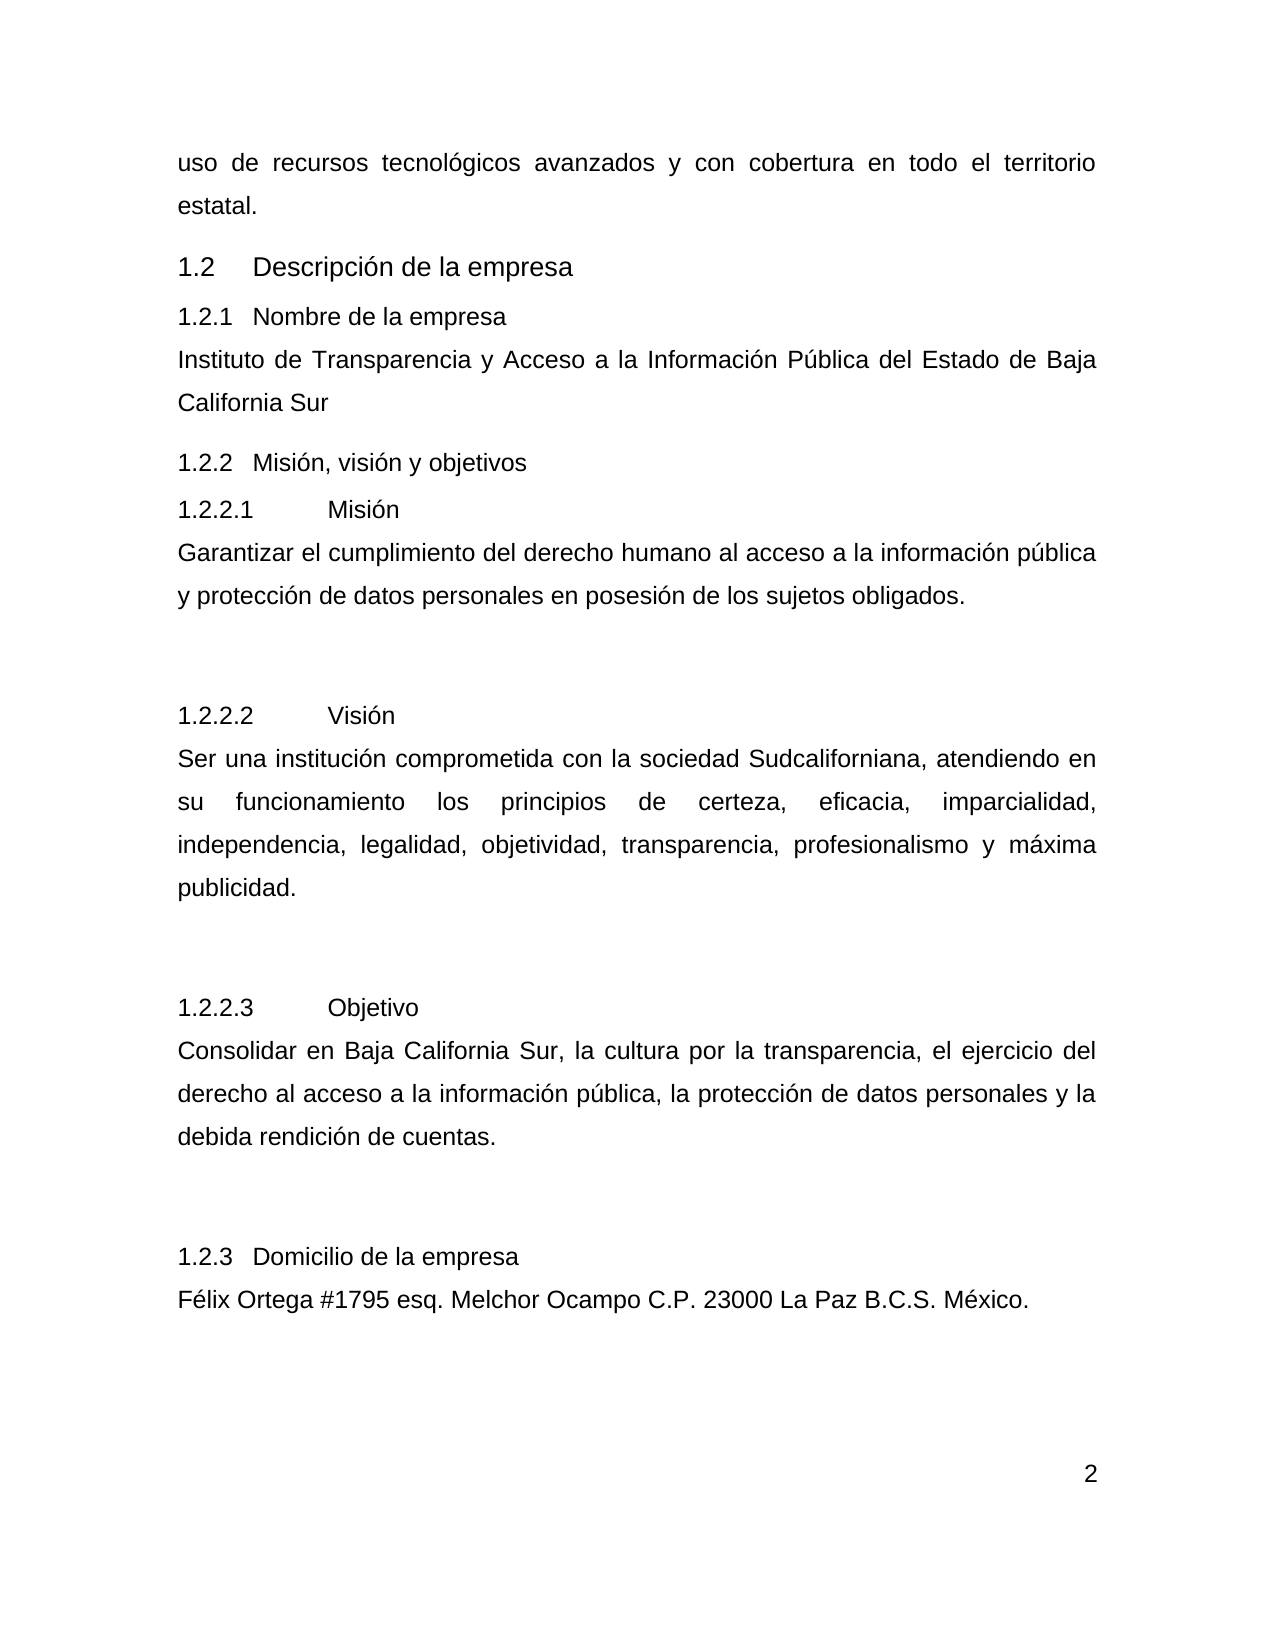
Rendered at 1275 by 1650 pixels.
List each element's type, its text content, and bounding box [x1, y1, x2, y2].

text Garantizar el cumplimiento del derecho humano al acceso a la información pública y protección de datos personales en posesión de los sujetos obligados. [177, 538, 1098, 610]
subtitle 1.2.2.1 Misión [177, 495, 1098, 524]
subtitle 1.2.2.3 Objetivo [177, 993, 1098, 1022]
subtitle 1.2.1 Nombre de la empresa [177, 302, 1098, 330]
text Consolidar en Baja California Sur, la cultura por la transparencia, el ejercicio del derecho al acceso a la información pública, la protección de datos personales y la debida rendición de cuentas. [177, 1036, 1098, 1151]
text Ser una institución comprometida con la sociedad Sudcaliforniana, atendiendo en su funcionamiento los principios de certeza, eficacia, imparcialidad, independencia, legalidad, objetividad, transparencia, profesionalismo y máxima publicidad. [177, 744, 1098, 902]
subtitle 1.2.2 Misión, visión y objetivos [177, 448, 1098, 476]
subtitle 1.2.3 Domicilio de la empresa [177, 1242, 1098, 1271]
text Instituto de Transparencia y Acceso a la Información Pública del Estado de Baja California Sur [177, 345, 1098, 417]
text Félix Ortega #1795 esq. Melchor Ocampo C.P. 23000 La Paz B.C.S. México. [177, 1285, 1098, 1314]
subtitle 1.2 Descripción de la empresa [177, 251, 1098, 282]
subtitle 1.2.2.2 Visión [177, 701, 1098, 729]
